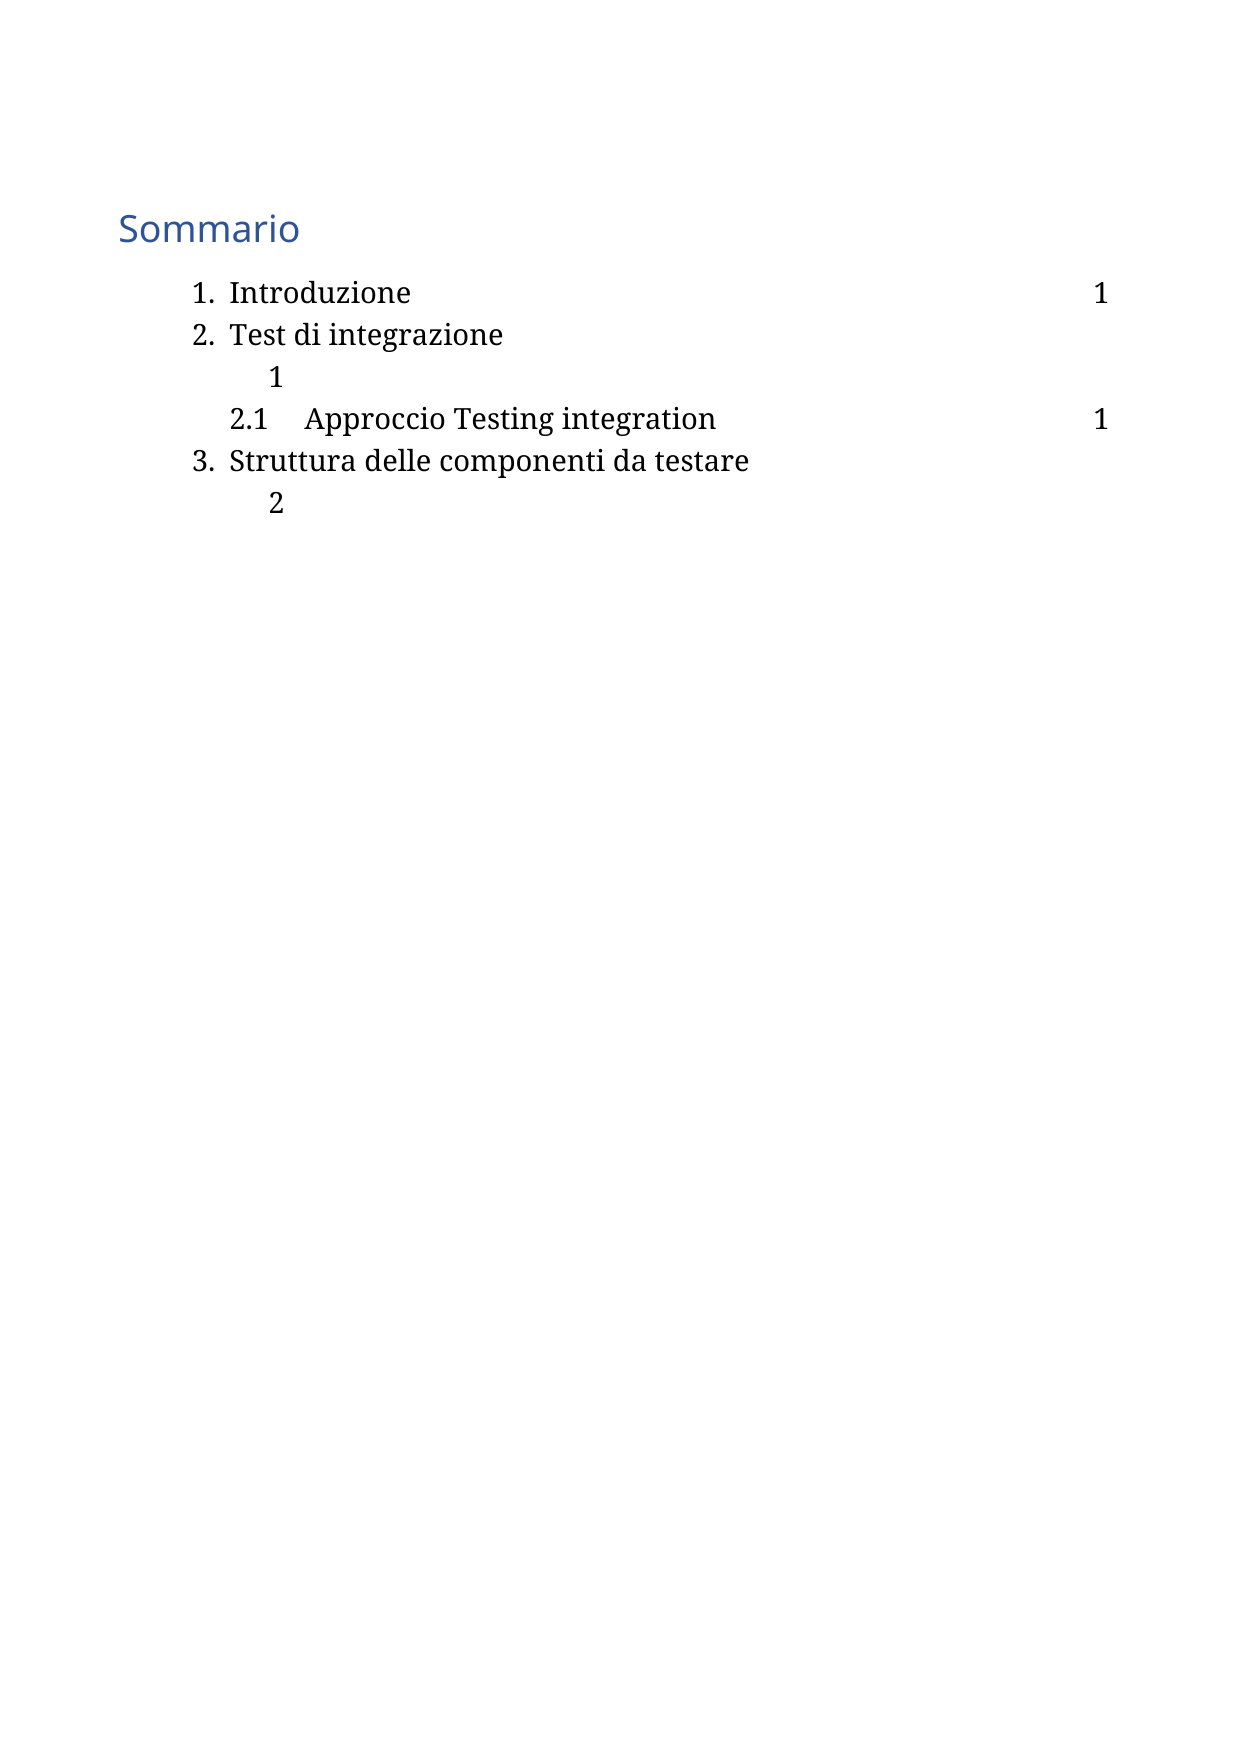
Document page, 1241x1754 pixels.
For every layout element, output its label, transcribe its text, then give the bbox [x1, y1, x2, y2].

list Struttura delle componenti da testare 2 [192, 441, 1122, 522]
list Approccio Testing integration 1 [229, 399, 1122, 438]
list Test di integrazione 1 [192, 315, 1122, 396]
list Introduzione 1 [192, 273, 1122, 312]
text Sommario [118, 202, 1122, 253]
